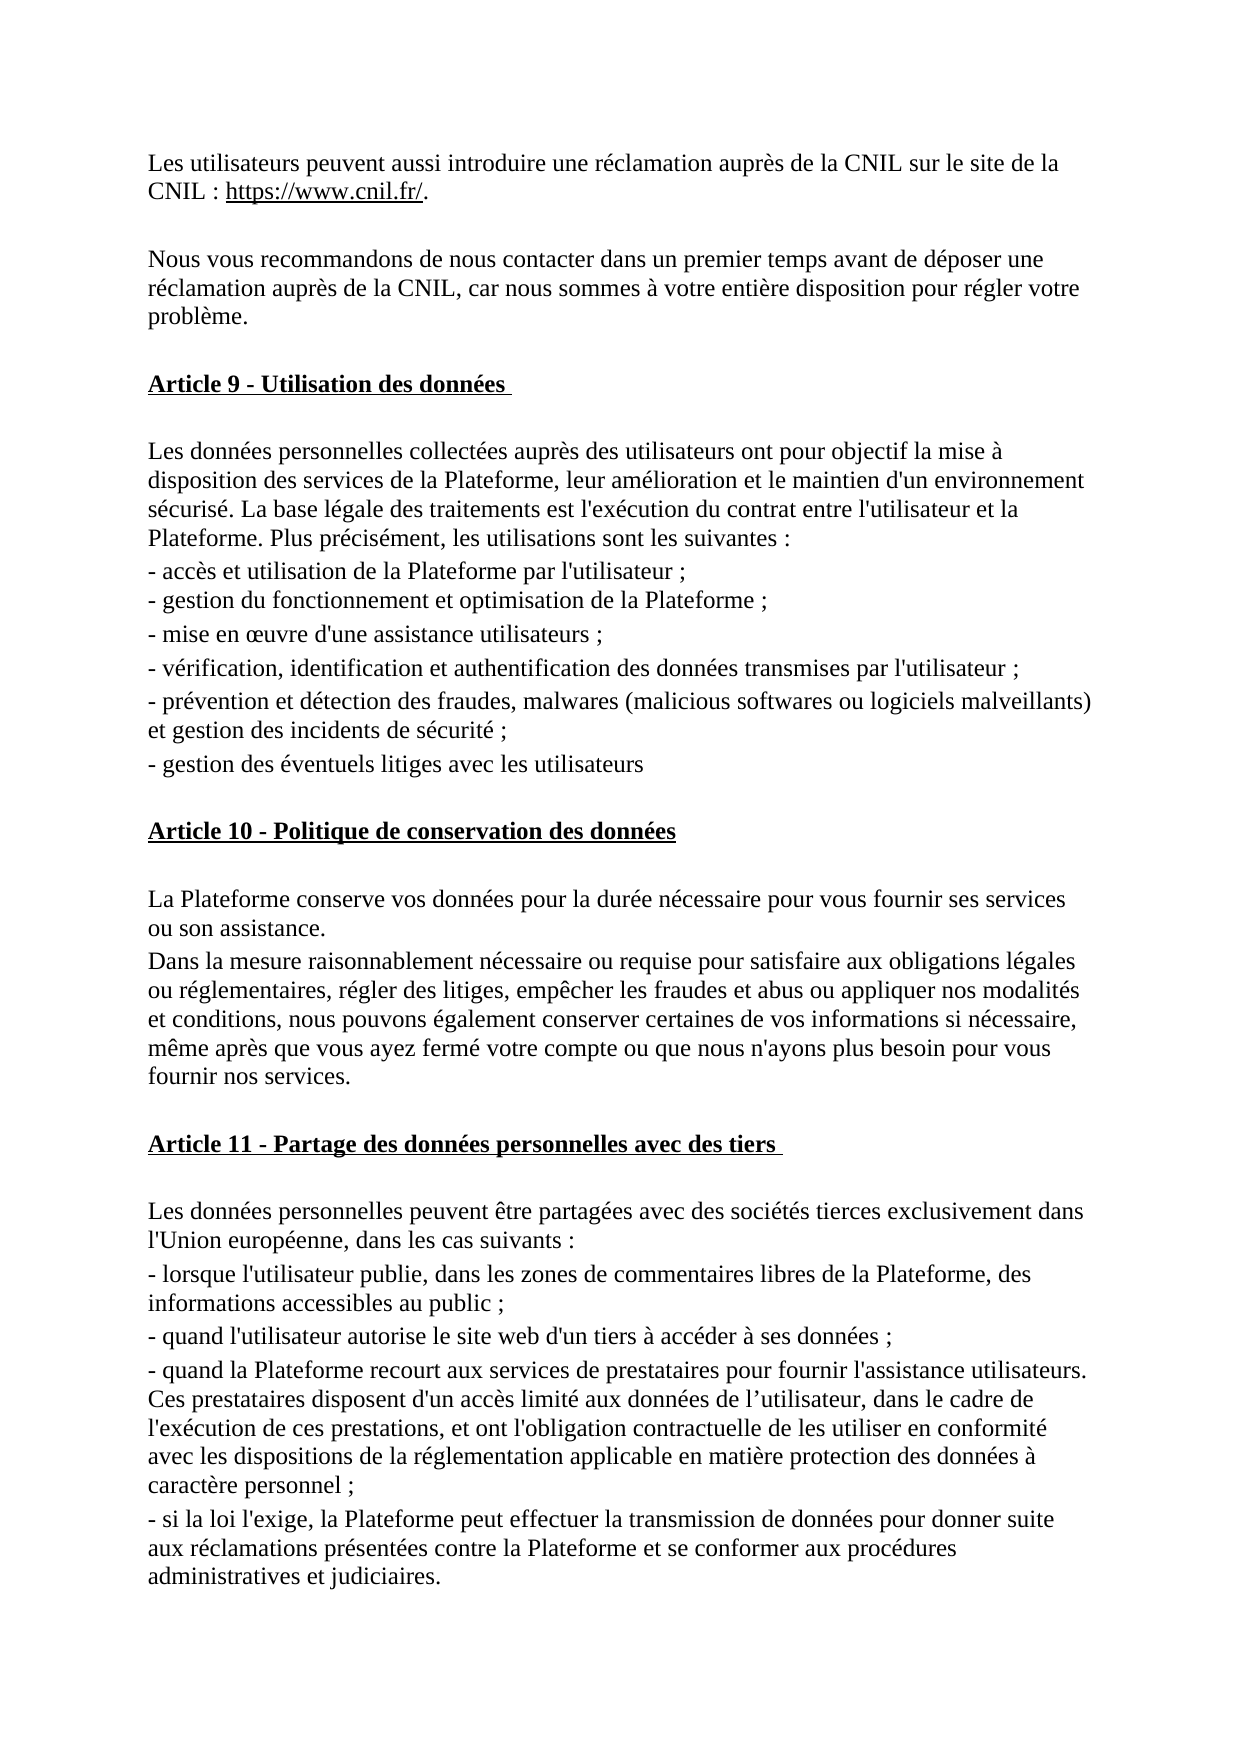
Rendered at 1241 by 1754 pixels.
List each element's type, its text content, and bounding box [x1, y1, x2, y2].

text Les utilisateurs peuvent aussi introduire une réclamation auprès de la CNIL sur le site de la CNIL : https://www.cnil.fr/. [148, 148, 1093, 205]
text - gestion des éventuels litiges avec les utilisateurs [148, 749, 1093, 778]
text Article 11 - Partage des données personnelles avec des tiers [148, 1129, 1093, 1158]
text Nous vous recommandons de nous contacter dans un premier temps avant de déposer une réclamation auprès de la CNIL, car nous sommes à votre entière disposition pour régler votre problème. [148, 244, 1093, 330]
text Dans la mesure raisonnablement nécessaire ou requise pour satisfaire aux obligations légales ou réglementaires, régler des litiges, empêcher les fraudes et abus ou appliquer nos modalités et conditions, nous pouvons également conserver certaines de vos informations si nécessaire, même après que vous ayez fermé votre compte ou que nous n'ayons plus besoin pour vous fournir nos services. [148, 946, 1093, 1090]
text - si la loi l'exige, la Plateforme peut effectuer la transmission de données pour donner suite aux réclamations présentées contre la Plateforme et se conformer aux procédures administratives et judiciaires. [148, 1504, 1093, 1590]
text - prévention et détection des fraudes, malwares (malicious softwares ou logiciels malveillants) et gestion des incidents de sécurité ; [148, 686, 1093, 744]
text - accès et utilisation de la Plateforme par l'utilisateur ; - gestion du fonctionnement et optimisation de la Plateforme ; [148, 556, 1093, 614]
text Article 9 - Utilisation des données [148, 369, 1093, 398]
text La Plateforme conserve vos données pour la durée nécessaire pour vous fournir ses services ou son assistance. [148, 884, 1093, 941]
text - mise en œuvre d'une assistance utilisateurs ; [148, 619, 1093, 648]
text Les données personnelles peuvent être partagées avec des sociétés tierces exclusivement dans l'Union européenne, dans les cas suivants : [148, 1196, 1093, 1254]
text - quand l'utilisateur autorise le site web d'un tiers à accéder à ses données ; [148, 1321, 1093, 1350]
text Les données personnelles collectées auprès des utilisateurs ont pour objectif la mise à disposition des services de la Plateforme, leur amélioration et le maintien d'un environnement sécurisé. La base légale des traitements est l'exécution du contrat entre l'utilisateur et la Plateforme. Plus précisément, les utilisations sont les suivantes : [148, 436, 1093, 551]
text - vérification, identification et authentification des données transmises par l'utilisateur ; [148, 653, 1093, 681]
text - lorsque l'utilisateur publie, dans les zones de commentaires libres de la Plateforme, des informations accessibles au public ; [148, 1259, 1093, 1316]
text - quand la Plateforme recourt aux services de prestataires pour fournir l'assistance utilisateurs. Ces prestataires disposent d'un accès limité aux données de l’utilisateur, dans le cadre de l'exécution de ces prestations, et ont l'obligation contractuelle de les utiliser en conformité avec les dispositions de la réglementation applicable en matière protection des données à caractère personnel ; [148, 1355, 1093, 1499]
text Article 10 - Politique de conservation des données [148, 816, 1093, 845]
